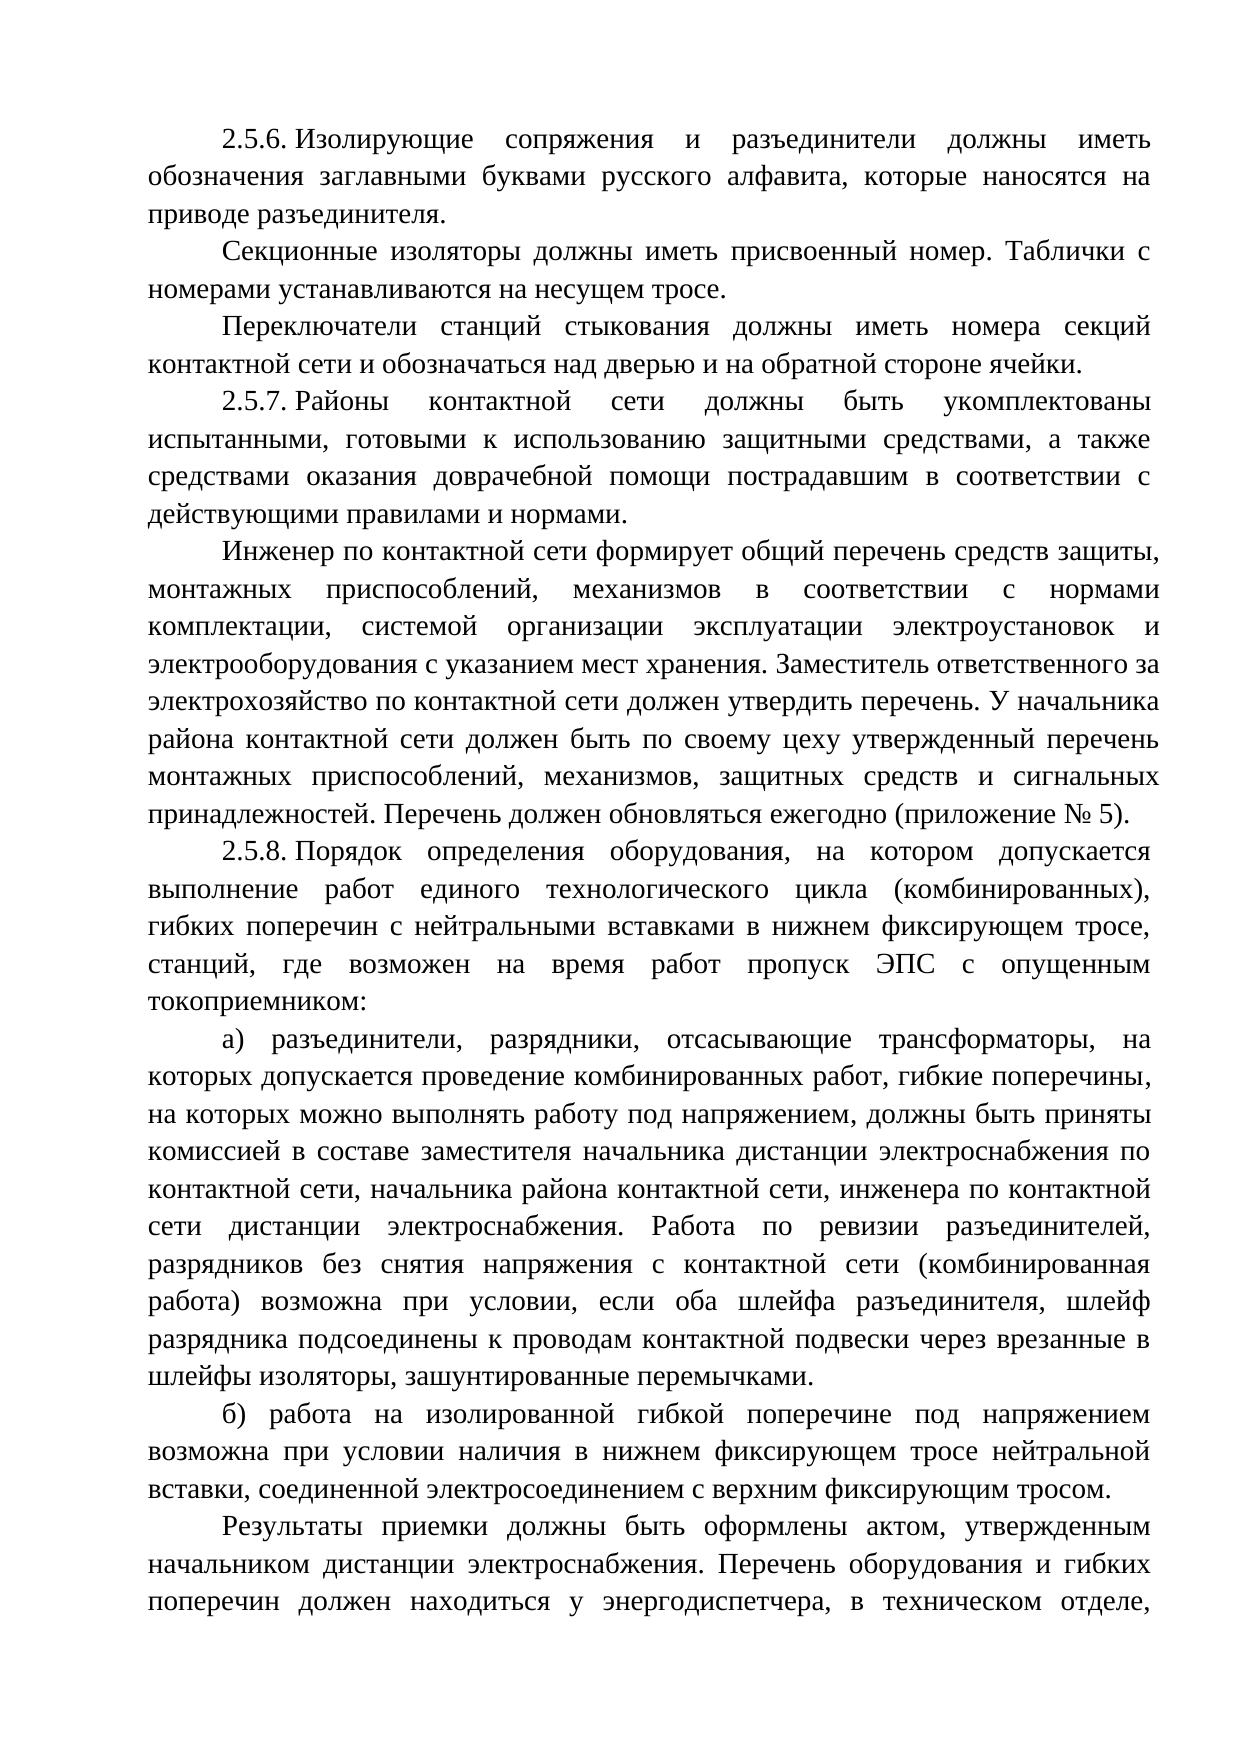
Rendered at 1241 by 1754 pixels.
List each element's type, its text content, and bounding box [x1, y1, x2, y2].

list Районы контактной сети должны быть укомплектованы испытанными, готовыми к использованию защитными средствами, а также средствами оказания доврачебной помощи пострадавшим в соответствии с действующими правилами и нормами. [148, 381, 1152, 531]
text Инженер по контактной сети формирует общий перечень средств защиты, монтажных приспособлений, механизмов в соответствии с нормами комплектации, системой организации эксплуатации электроустановок и электрооборудования с указанием мест хранения. Заместитель ответственного за электрохозяйство по контактной сети должен утвердить перечень. У начальника района контактной сети должен быть по своему цеху утвержденный перечень монтажных приспособлений, механизмов, защитных средств и сигнальных принадлежностей. Перечень должен обновляться ежегодно (приложение № 5). [148, 531, 1160, 831]
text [148, 1506, 1152, 1618]
list Изолирующие сопряжения и разъединители должны иметь обозначения заглавными буквами русского алфавита, которые наносятся на приводе разъединителя. [148, 118, 1152, 231]
subtitle Порядок определения оборудования, на котором допускается выполнение работ единого технологического цикла (комбинированных), гибких поперечин с нейтральными вставками в нижнем фиксирующем тросе, станций, где возможен на время работ пропуск ЭПС с опущенным токоприемником: [148, 831, 1152, 1018]
text б) работа на изолированной гибкой поперечине под напряжением возможна при условии наличия в нижнем фиксирующем тросе нейтральной вставки, соединенной электросоединением с верхним фиксирующим тросом. [148, 1393, 1152, 1506]
text Секционные изоляторы должны иметь присвоенный номер. Таблички с номерами устанавливаются на несущем тросе. [148, 231, 1152, 306]
text а) разъединители, разрядники, отсасывающие трансформаторы, на которых допускается проведение комбинированных работ, гибкие поперечины, на которых можно выполнять работу под напряжением, должны быть приняты комиссией в составе заместителя начальника дистанции электроснабжения по контактной сети, начальника района контактной сети, инженера по контактной сети дистанции электроснабжения. Работа по ревизии разъединителей, разрядников без снятия напряжения с контактной сети (комбинированная работа) возможна при условии, если оба шлейфа разъединителя, шлейф разрядника подсоединены к проводам контактной подвески через врезанные в шлейфы изоляторы, зашунтированные перемычками. [148, 1018, 1152, 1393]
text Переключатели станций стыкования должны иметь номера секций контактной сети и обозначаться над дверью и на обратной стороне ячейки. [148, 306, 1152, 381]
